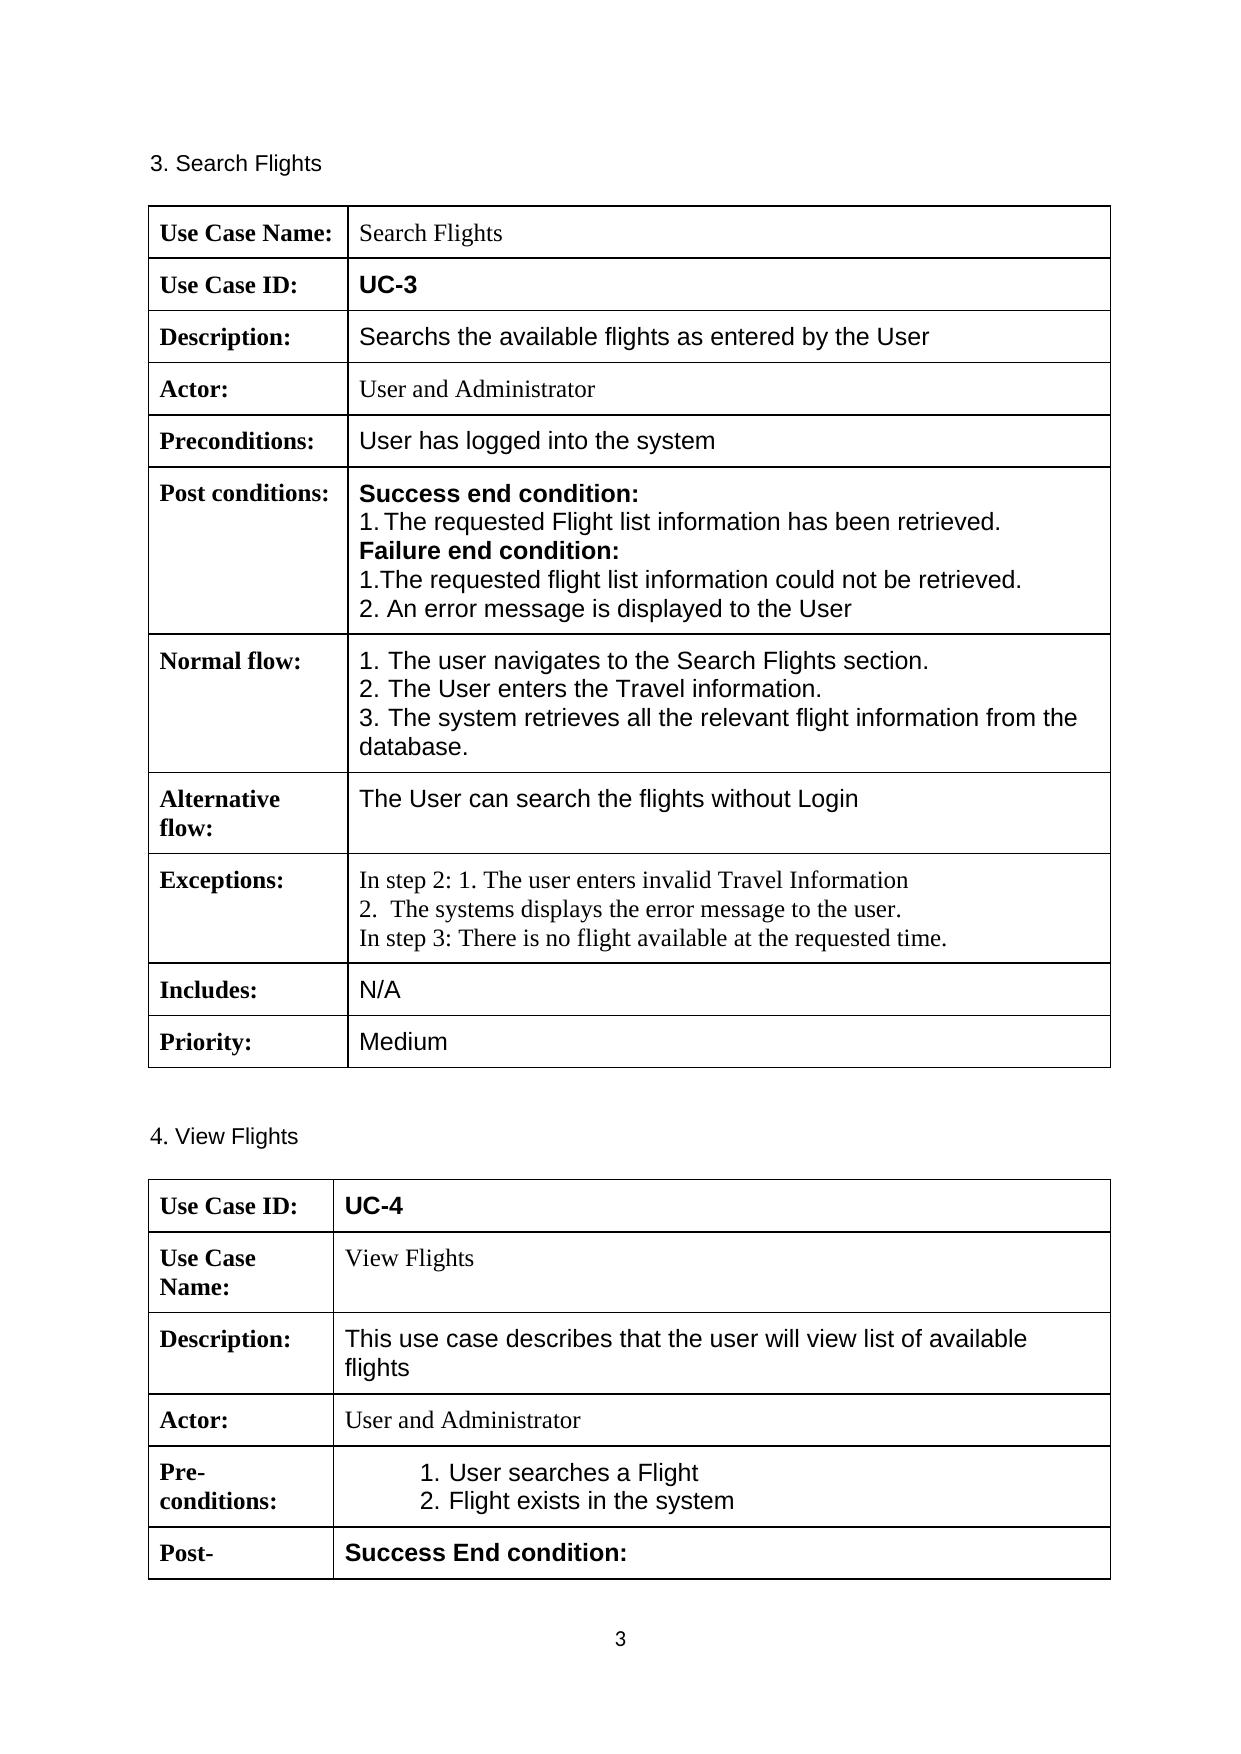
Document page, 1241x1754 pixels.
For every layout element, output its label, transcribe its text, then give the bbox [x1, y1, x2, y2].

table_cell Use Case Name: [149, 1233, 333, 1312]
table_cell Description: [149, 311, 347, 362]
table_cell Description: [149, 1313, 333, 1393]
table_cell In step 2: 1. The user enters invalid Travel Information 2. The systems displays the error message to the user. In step 3: There is no flight available at the requested time. [349, 854, 1110, 962]
table_cell Alternative flow: [149, 773, 347, 853]
table_cell UC-3 [349, 259, 1110, 309]
table_cell Includes: [149, 964, 347, 1014]
table_cell N/A [349, 964, 1110, 1014]
table_cell View Flights [334, 1233, 1110, 1312]
table_cell Exceptions: [149, 854, 347, 962]
table_cell Use Case ID: [149, 259, 347, 309]
table_cell Normal flow: [149, 635, 347, 772]
text 4. View Flights [150, 1121, 1090, 1150]
table_cell Preconditions: [149, 416, 347, 466]
table_cell Searchs the available flights as entered by the User [349, 311, 1110, 362]
table_cell Actor: [149, 1395, 333, 1445]
table_cell 1. User searches a Flight 2. Flight exists in the system [334, 1447, 1110, 1526]
text 3. Search Flights [150, 150, 1090, 176]
table_cell Success end condition: 1. The requested Flight list information has been retrieved. Failure end condition: 1.The requested flight list information could not be retrieved. 2. An error message is displayed to the User [349, 468, 1110, 633]
table_cell This use case describes that the user will view list of available flights [334, 1313, 1110, 1393]
table_header Search Flights [349, 207, 1110, 257]
table_cell Priority: [149, 1016, 347, 1067]
table_header Use Case ID: [149, 1180, 333, 1231]
table_cell The User can search the flights without Login [349, 773, 1110, 853]
table_header UC-4 [334, 1180, 1110, 1231]
table_cell Post conditions: [149, 468, 347, 633]
table_cell Actor: [149, 363, 347, 414]
table_cell Post-conditions: [149, 1528, 333, 1578]
table_header Use Case Name: [149, 207, 347, 257]
table_cell Medium [349, 1016, 1110, 1067]
table_cell User has logged into the system [349, 416, 1110, 466]
table_cell Pre-conditions: [149, 1447, 333, 1526]
table_cell 1. The user navigates to the Search Flights section. 2. The User enters the Travel information. 3. The system retrieves all the relevant flight information from the database. [349, 635, 1110, 772]
table_cell User and Administrator [334, 1395, 1110, 1445]
table_cell User and Administrator [349, 363, 1110, 414]
